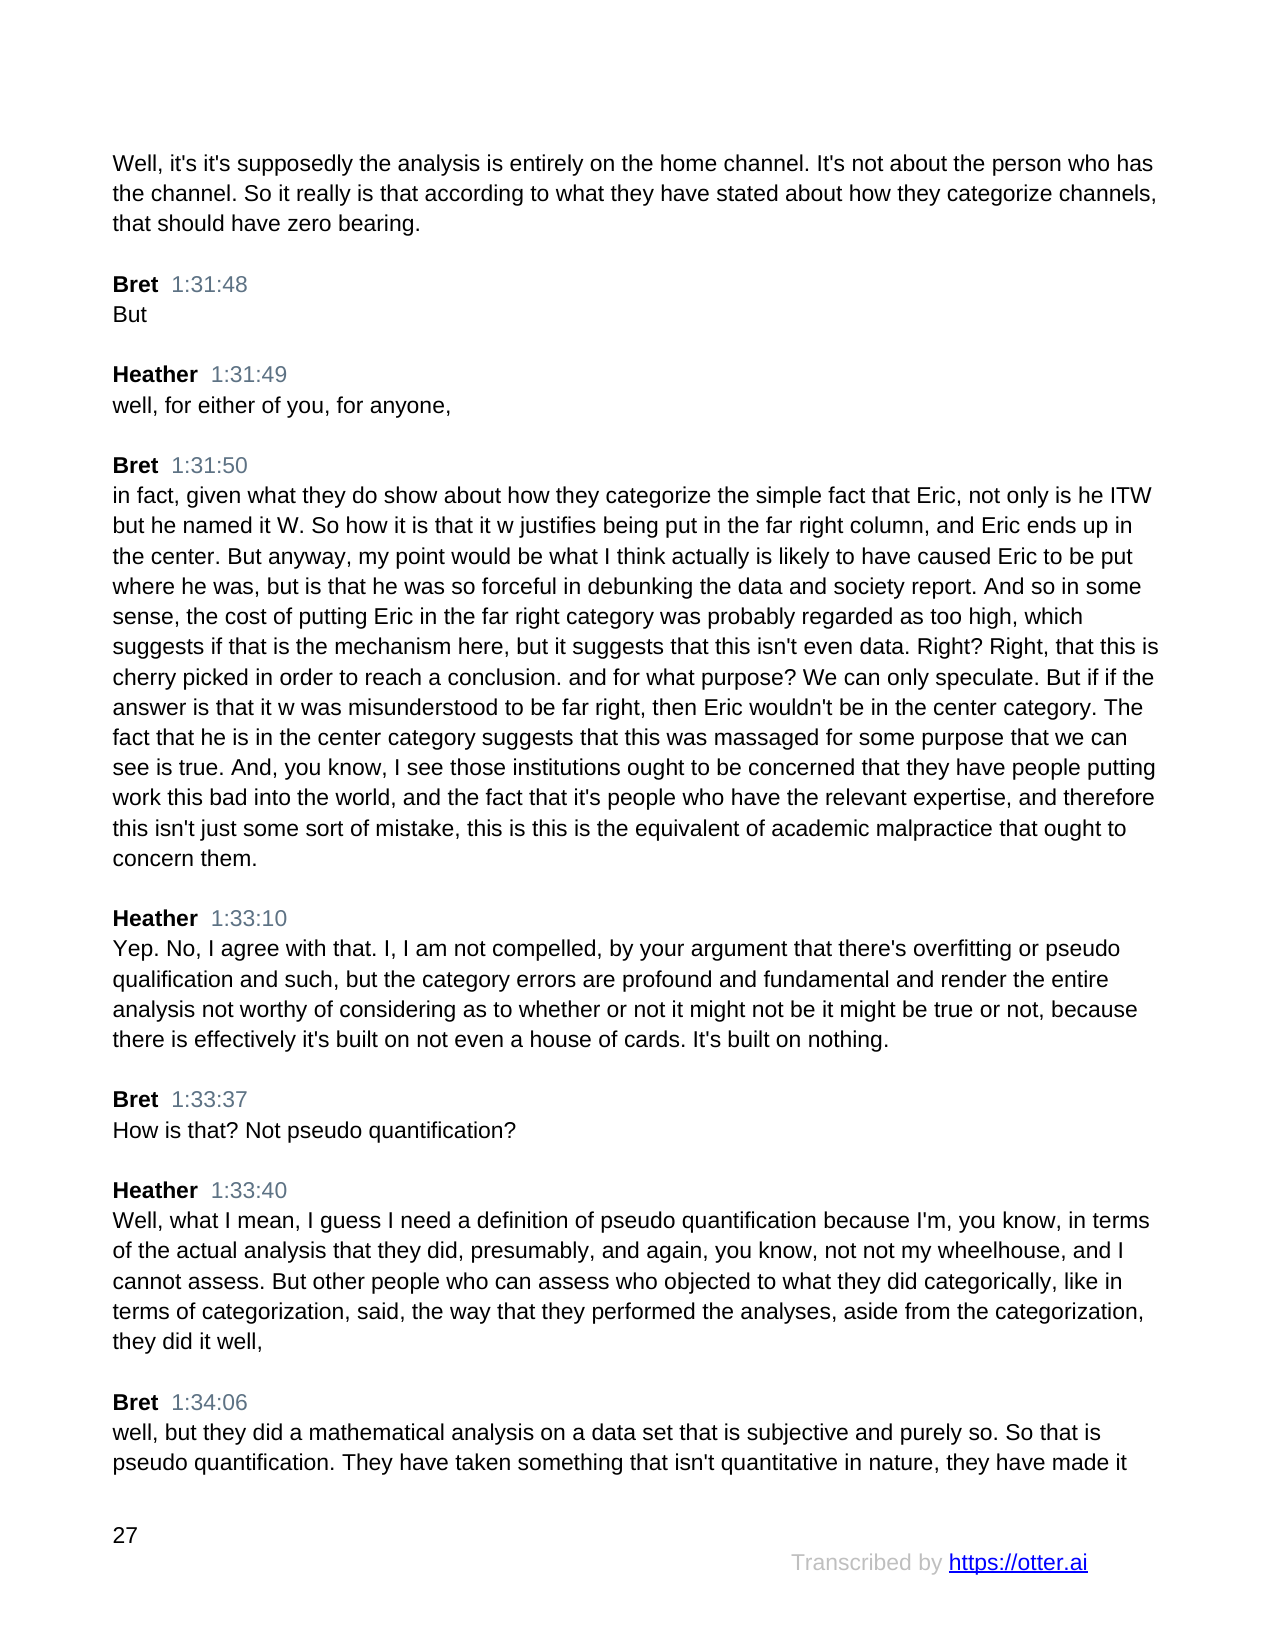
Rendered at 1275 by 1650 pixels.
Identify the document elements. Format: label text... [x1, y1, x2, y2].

text How is that? Not pseudo quantification? [112, 1117, 1162, 1143]
text Bret 1:33:37 [112, 1086, 1162, 1113]
text well, for either of you, for anyone, [112, 392, 1162, 418]
text Well, what I mean, I guess I need a definition of pseudo quantification because I'm, you know, in terms of the actual analysis that they did, presumably, and again, you know, not not my wheelhouse, and I cannot assess. But other people who can assess who objected to what they did categorically, like in terms of categorization, said, the way that they performed the analyses, aside from the categorization, they did it well, [112, 1207, 1162, 1354]
text Heather 1:33:10 [112, 905, 1162, 932]
text Bret 1:31:50 [112, 452, 1162, 478]
text in fact, given what they do show about how they categorize the simple fact that Eric, not only is he ITW but he named it W. So how it is that it w justifies being put in the far right column, and Eric ends up in the center. But anyway, my point would be what I think actually is likely to have caused Eric to be put where he was, but is that he was so forceful in debunking the data and society report. And so in some sense, the cost of putting Eric in the far right category was probably regarded as too high, which suggests if that is the mechanism here, but it suggests that this isn't even data. Right? Right, that this is cherry picked in order to reach a conclusion. and for what purpose? We can only speculate. But if if the answer is that it w was misunderstood to be far right, then Eric wouldn't be in the center category. The fact that he is in the center category suggests that this was massaged for some purpose that we can see is true. And, you know, I see those institutions ought to be concerned that they have people putting work this bad into the world, and the fact that it's people who have the relevant expertise, and therefore this isn't just some sort of mistake, this is this is the equivalent of academic malpractice that ought to concern them. [112, 482, 1162, 871]
text Heather 1:33:40 [112, 1177, 1162, 1203]
text But [112, 301, 1162, 327]
text Heather 1:31:49 [112, 361, 1162, 388]
text Yep. No, I agree with that. I, I am not compelled, by your argument that there's overfitting or pseudo qualification and such, but the category errors are profound and fundamental and render the entire analysis not worthy of considering as to whether or not it might not be it might be true or not, because there is effectively it's built on not even a house of cards. It's built on nothing. [112, 935, 1162, 1052]
text Bret 1:31:48 [112, 271, 1162, 297]
text Well, it's it's supposedly the analysis is entirely on the home channel. It's not about the person who has the channel. So it really is that according to what they have stated about how they categorize channels, that should have zero bearing. [112, 150, 1162, 237]
text Bret 1:34:06 [112, 1388, 1162, 1415]
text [112, 1419, 1162, 1475]
